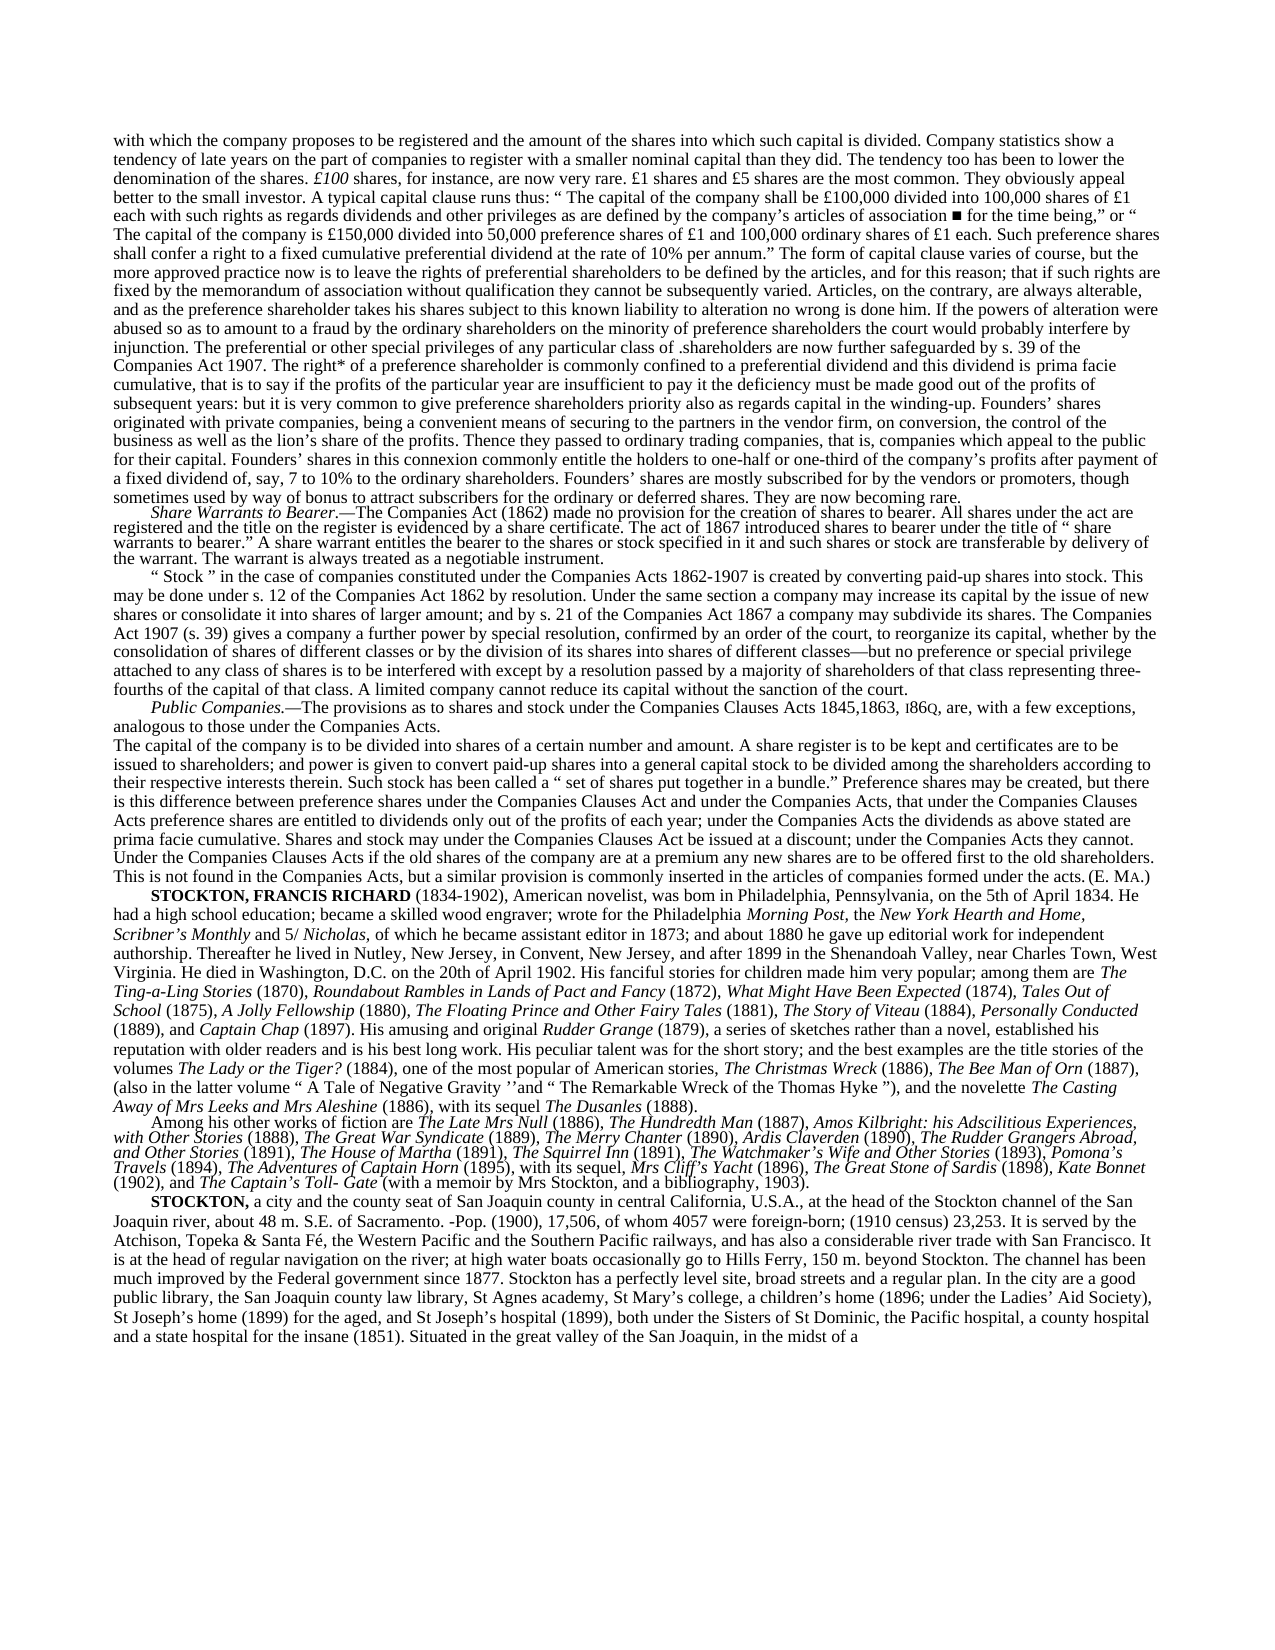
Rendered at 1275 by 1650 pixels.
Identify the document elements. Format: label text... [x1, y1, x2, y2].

text with which the company proposes to be registered and the amount of the shares into which such capital is divided. Company statistics show a tendency of late years on the part of companies to register with a smaller nominal capital than they did. The tendency too has been to lower the denomination of the shares. £100 shares, for instance, are now very rare. £1 shares and £5 shares are the most common. They obviously appeal better to the small investor. A typical capital clause runs thus: “ The capital of the company shall be £100,000 divided into 100,000 shares of £1 each with such rights as regards dividends and other privileges as are defined by the company’s articles of association ■ for the time being,” or “ The capital of the company is £150,000 divided into 50,000 preference shares of £1 and 100,000 ordinary shares of £1 each. Such preference shares shall confer a right to a fixed cumulative preferential dividend at the rate of 10% per annum.” The form of capital clause varies of course, but the more approved practice now is to leave the rights of preferential shareholders to be defined by the articles, and for this reason; that if such rights are fixed by the memorandum of association without qualification they cannot be subsequently varied. Articles, on the contrary, are always alterable, and as the preference shareholder takes his shares subject to this known liability to alteration no wrong is done him. If the powers of alteration were abused so as to amount to a fraud by the ordinary shareholders on the minority of preference shareholders the court would probably interfere by injunction. The preferential or other special privileges of any particular class of .shareholders are now further safeguarded by s. 39 of the Companies Act 1907. The right* of a preference shareholder is commonly confined to a preferential dividend and this dividend is prima facie cumulative, that is to say if the profits of the particular year are insufficient to pay it the deficiency must be made good out of the profits of subsequent years: but it is very common to give preference shareholders priority also as regards capital in the winding-up. Founders’ shares originated with private companies, being a convenient means of securing to the partners in the vendor firm, on conversion, the control of the business as well as the lion’s share of the profits. Thence they passed to ordinary trading companies, that is, companies which appeal to the public for their capital. Founders’ shares in this connexion commonly entitle the holders to one-half or one-third of the company’s profits after payment of a fixed dividend of, say, 7 to 10% to the ordinary shareholders. Founders’ shares are mostly subscribed for by the vendors or promoters, though sometimes used by way of bonus to attract subscribers for the ordinary or deferred shares. They are now becoming rare. [113, 132, 1162, 507]
text Public Companies.—The provisions as to shares and stock under the Companies Clauses Acts 1845,1863, i86q, are, with a few exceptions, analogous to those under the Companies Acts. [113, 699, 1162, 736]
text STOCKTON, FRANCIS RICHARD (1834-1902), American novelist, was bom in Philadelphia, Pennsylvania, on the 5th of April 1834. He had a high school education; became a skilled wood engraver; wrote for the Philadelphia Morning Post, the New York Hearth and Home, Scribner’s Monthly and 5/ Nicholas, of which he became assistant editor in 1873; and about 1880 he gave up editorial work for independent authorship. Thereafter he lived in Nutley, New Jersey, in Convent, New Jersey, and after 1899 in the Shenandoah Valley, near Charles Town, West Virginia. He died in Washington, D.C. on the 20th of April 1902. His fanciful stories for children made him very popular; among them are The Ting-a-Ling Stories (1870), Roundabout Rambles in Lands of Pact and Fancy (1872), What Might Have Been Expected (1874), Tales Out of School (1875), A Jolly Fellowship (1880), The Floating Prince and Other Fairy Tales (1881), The Story of Viteau (1884), Personally Conducted (1889), and Captain Chap (1897). His amusing and original Rudder Grange (1879), a series of sketches rather than a novel, established his reputation with older readers and is his best long work. His peculiar talent was for the short story; and the best examples are the title stories of the volumes The Lady or the Tiger? (1884), one of the most popular of American stories, The Christmas Wreck (1886), The Bee Man of Orn (1887), (also in the latter volume “ A Tale of Negative Gravity ’’and “ The Remarkable Wreck of the Thomas Hyke ”), and the novelette The Casting Away of Mrs Leeks and Mrs Aleshine (1886), with its sequel The Dusanles (1888). [113, 886, 1162, 1116]
text “ Stock ” in the case of companies constituted under the Companies Acts 1862-1907 is created by converting paid-up shares into stock. This may be done under s. 12 of the Companies Act 1862 by resolution. Under the same section a company may increase its capital by the issue of new shares or consolidate it into shares of larger amount; and by s. 21 of the Companies Act 1867 a company may subdivide its shares. The Companies Act 1907 (s. 39) gives a company a further power by special resolution, confirmed by an order of the court, to reorganize its capital, whether by the consolidation of shares of different classes or by the division of its shares into shares of different classes—but no preference or special privilege attached to any class of shares is to be interfered with except by a resolution passed by a majority of shareholders of that class representing three-fourths of the capital of that class. A limited company cannot reduce its capital without the sanction of the court. [113, 568, 1162, 699]
text Share Warrants to Bearer.—The Companies Act (1862) made no provision for the creation of shares to bearer. All shares under the act are registered and the title on the register is evidenced by a share certificate. The act of 1867 introduced shares to bearer under the title of “ share warrants to bearer.” A share warrant entitles the bearer to the shares or stock specified in it and such shares or stock are transferable by delivery of the warrant. The warrant is always treated as a negotiable instrument. [113, 507, 1162, 568]
text STOCKTON, a city and the county seat of San Joaquin county in central California, U.S.A., at the head of the Stockton channel of the San Joaquin river, about 48 m. S.E. of Sacramento. -Pop. (1900), 17,506, of whom 4057 were foreign-born; (1910 census) 23,253. It is served by the Atchison, Topeka & Santa Fé, the Western Pacific and the Southern Pacific railways, and has also a considerable river trade with San Francisco. It is at the head of regular navigation on the river; at high water boats occasionally go to Hills Ferry, 150 m. beyond Stockton. The channel has been much improved by the Federal government since 1877. Stockton has a perfectly level site, broad streets and a regular plan. In the city are a good public library, the San Joaquin county law library, St Agnes academy, St Mary’s college, a children’s home (1896; under the Ladies’ Aid Society), St Joseph’s home (1899) for the aged, and St Joseph’s hospital (1899), both under the Sisters of St Dominic, the Pacific hospital, a county hospital and a state hospital for the insane (1851). Situated in the great valley of the San Joaquin, in the midst of a [113, 1193, 1162, 1346]
text Among his other works of fiction are The Late Mrs Null (1886), The Hundredth Man (1887), Amos Kilbright: his Adscilitious Experiences, with Other Stories (1888), The Great War Syndicate (1889), The Merry Chanter (1890), Ardis Claverden (1890), The Rudder Grangers Abroad, and Other Stories (1891), The House of Martha (1891), The Squirrel Inn (1891), The Watchmaker’s Wife and Other Stories (1893), Pomona’s Travels (1894), The Adventures of Captain Horn (1895), with its sequel, Mrs Cliff’s Yacht (1896), The Great Stone of Sardis (1898), Kate Bonnet (1902), and The Captain’s Toll- Gate (with a memoir by Mrs Stockton, and a bibliography, 1903). [113, 1116, 1162, 1193]
text The capital of the company is to be divided into shares of a certain number and amount. A share register is to be kept and certificates are to be issued to shareholders; and power is given to convert paid-up shares into a general capital stock to be divided among the shareholders according to their respective interests therein. Such stock has been called a “ set of shares put together in a bundle.” Preference shares may be created, but there is this difference between preference shares under the Companies Clauses Act and under the Companies Acts, that under the Companies Clauses Acts preference shares are entitled to dividends only out of the profits of each year; under the Companies Acts the dividends as above stated are prima facie cumulative. Shares and stock may under the Companies Clauses Act be issued at a discount; under the Companies Acts they cannot. Under the Companies Clauses Acts if the old shares of the company are at a premium any new shares are to be offered first to the old shareholders. This is not found in the Companies Acts, but a similar provision is commonly inserted in the articles of companies formed under the acts. (E. Ma.) [113, 736, 1162, 886]
